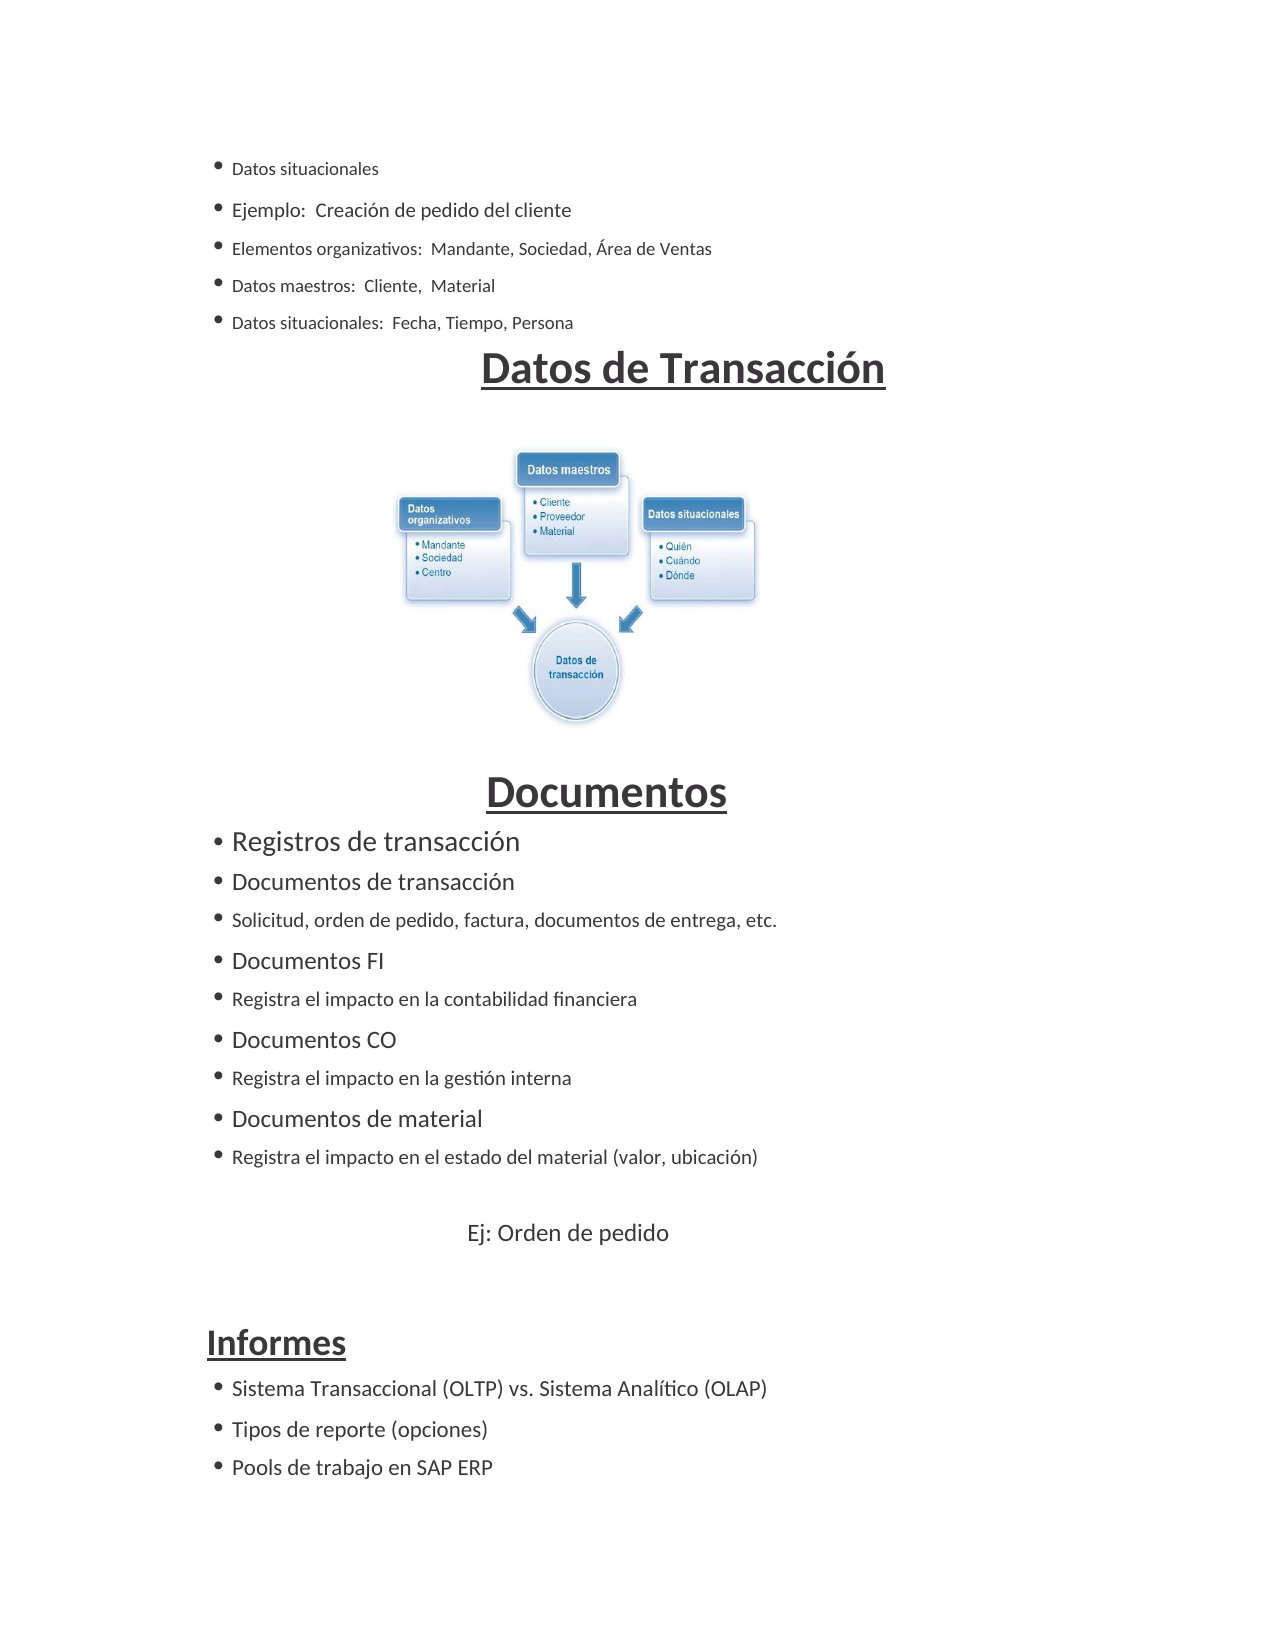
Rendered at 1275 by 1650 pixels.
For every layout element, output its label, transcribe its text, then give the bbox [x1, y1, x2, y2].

list Registra el impacto en el estado del material (valor, ubicación) [213, 1137, 1098, 1171]
list Solicitud, orden de pedido, factura, documentos de entrega, etc. [213, 900, 1098, 934]
list Registra el impacto en la contabilidad financiera [213, 979, 1098, 1012]
subtitle Informes [206, 1319, 1089, 1365]
list Ejemplo: Creación de pedido del cliente [213, 190, 1098, 224]
list Tipos de reporte (opciones) [213, 1410, 1098, 1444]
list Registros de transacción [213, 823, 1098, 859]
list Datos situacionales [213, 148, 1098, 181]
list Sistema Transaccional (OLTP) vs. Sistema Analítico (OLAP) [213, 1369, 1098, 1402]
list Registra el impacto en la gestión interna [213, 1058, 1098, 1092]
list Documentos FI [213, 942, 1098, 975]
list Elementos organizativos: Mandante, Sociedad, Área de Ventas [213, 228, 1098, 261]
picture [391, 446, 761, 730]
subtitle Ej: Orden de pedido [467, 1217, 1098, 1248]
list Datos situacionales: Fecha, Tiempo, Persona [213, 302, 1098, 336]
subtitle Documentos [486, 763, 1098, 819]
list Documentos de material [213, 1100, 1098, 1134]
list Documentos CO [213, 1021, 1098, 1054]
list Pools de trabajo en SAP ERP [213, 1447, 1098, 1481]
list Datos maestros: Cliente, Material [213, 265, 1098, 298]
subtitle Datos de Transacción [177, 339, 886, 395]
list Documentos de transacción [213, 863, 1098, 897]
